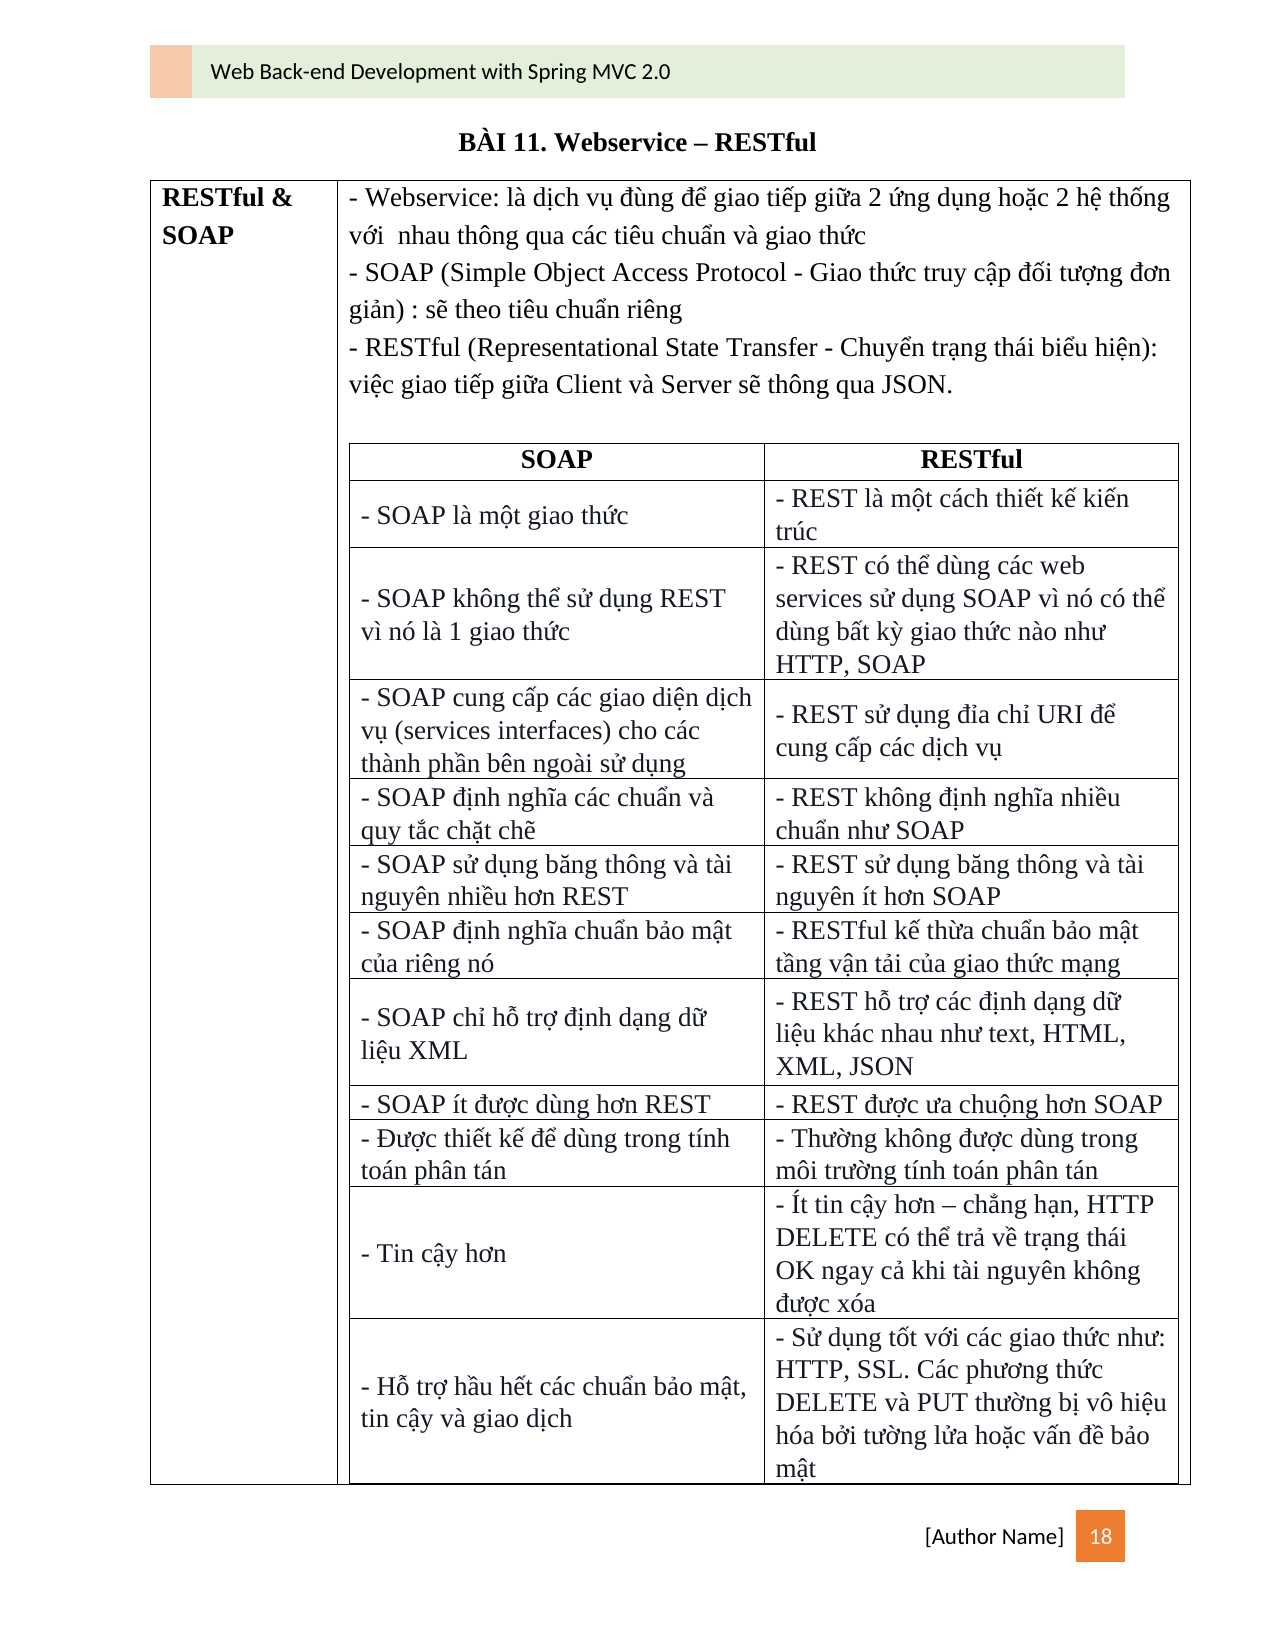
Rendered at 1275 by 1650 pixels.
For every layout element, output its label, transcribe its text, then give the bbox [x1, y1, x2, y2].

text BÀI 11. Webservice – RESTful [150, 126, 1125, 158]
table_header RESTful & SOAP [151, 181, 337, 1484]
